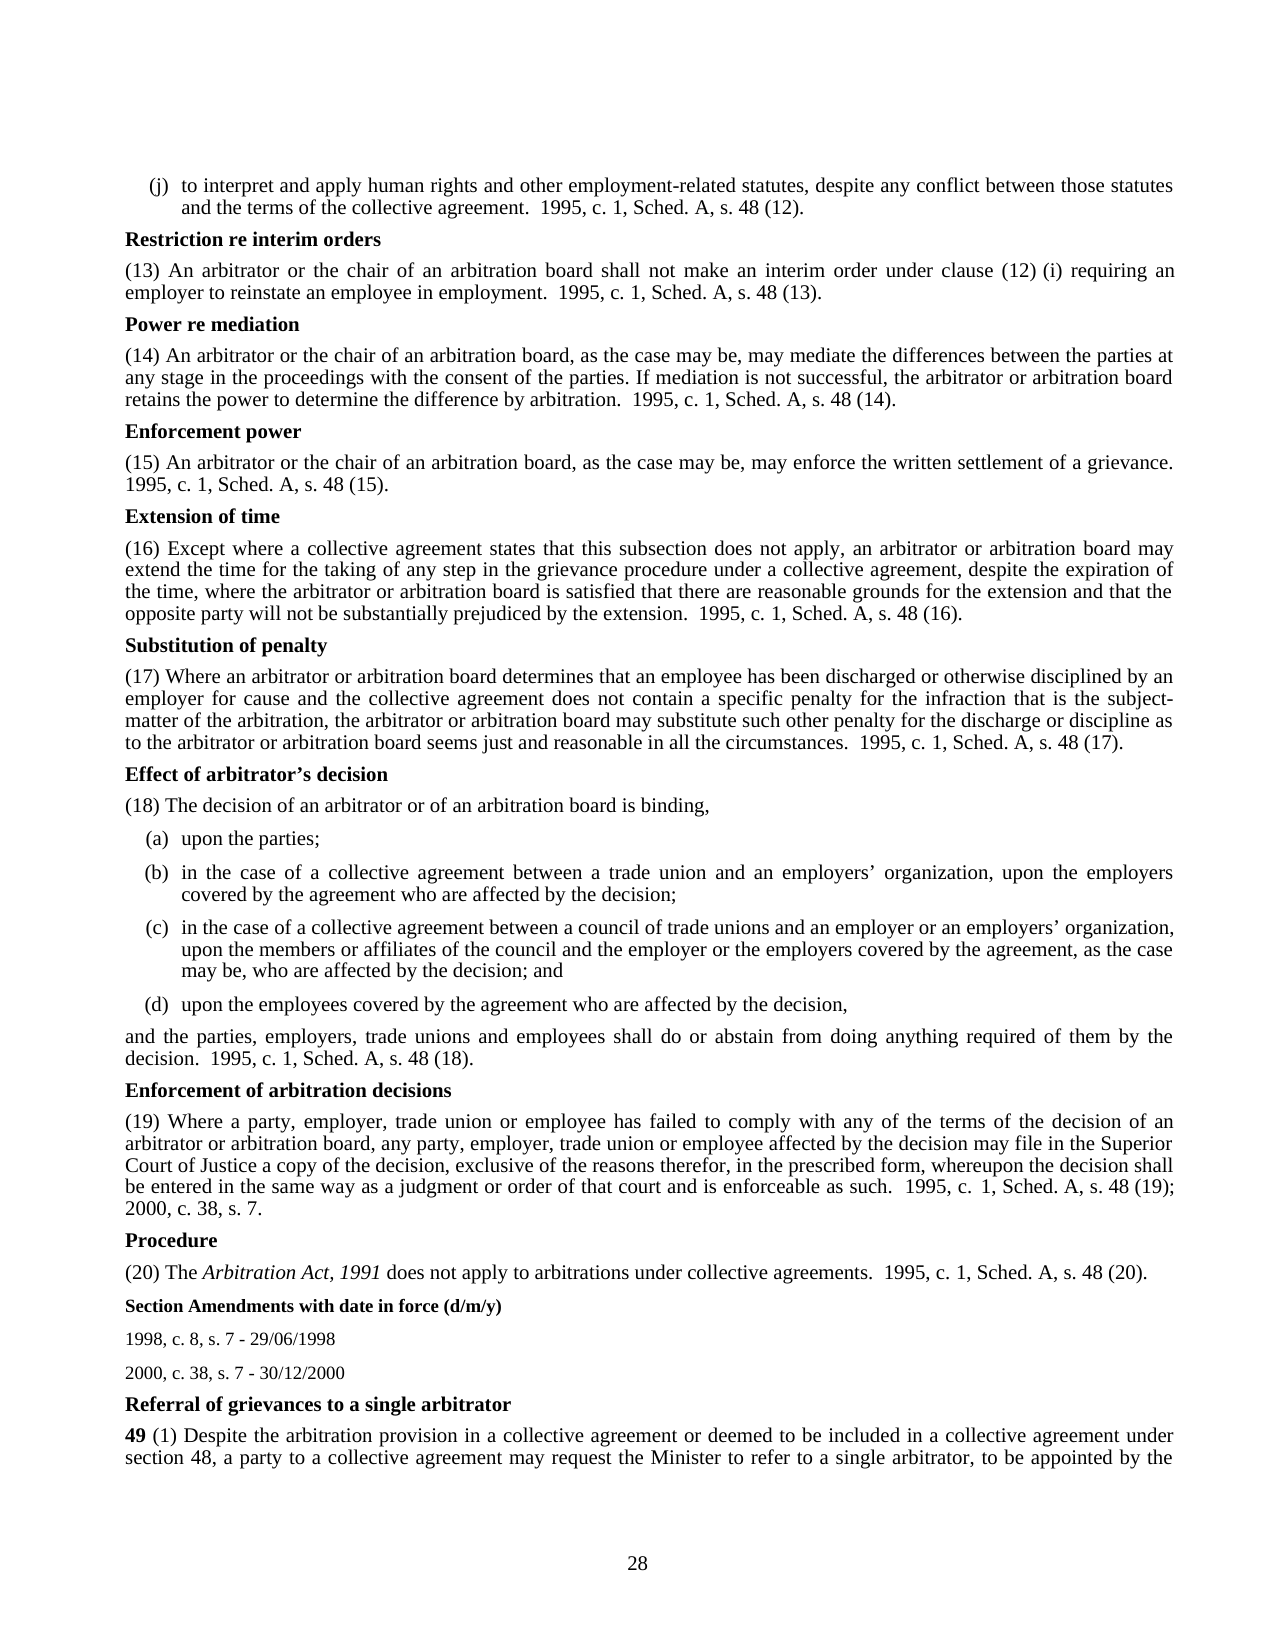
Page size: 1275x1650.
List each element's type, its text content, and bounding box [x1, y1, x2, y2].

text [125, 1425, 1175, 1469]
text 1998, c. 8, s. 7 - 29/06/1998 [125, 1328, 1175, 1350]
text Enforcement of arbitration decisions [125, 1082, 1175, 1101]
text (17) Where an arbitrator or arbitration board determines that an employee has been discharged or otherwise disciplined by an employer for cause and the collective agreement does not contain a specific penalty for the infraction that is the subject-matter of the arbitration, the arbitrator or arbitration board may substitute such other penalty for the discharge or discipline as to the arbitrator or arbitration board seems just and reasonable in all the circumstances. 1995, c. 1, Sched. A, s. 48 (17). [125, 666, 1175, 753]
text Procedure [125, 1232, 1175, 1251]
text (a) upon the parties; [125, 828, 1175, 850]
text (18) The decision of an arbitrator or of an arbitration board is binding, [125, 795, 1175, 817]
text (c) in the case of a collective agreement between a council of trade unions and an employer or an employers’ organization, upon the members or affiliates of the council and the employer or the employers covered by the agreement, as the case may be, who are affected by the decision; and [125, 917, 1175, 982]
text Restriction re interim orders [125, 231, 1175, 250]
text (15) An arbitrator or the chair of an arbitration board, as the case may be, may enforce the written settlement of a grievance. 1995, c. 1, Sched. A, s. 48 (15). [125, 452, 1175, 496]
text (16) Except where a collective agreement states that this subsection does not apply, an arbitrator or arbitration board may extend the time for the taking of any step in the grievance procedure under a collective agreement, despite the expiration of the time, where the arbitrator or arbitration board is satisfied that there are reasonable grounds for the extension and that the opposite party will not be substantially prejudiced by the extension. 1995, c. 1, Sched. A, s. 48 (16). [125, 538, 1175, 625]
text Power re mediation [125, 316, 1175, 335]
text (14) An arbitrator or the chair of an arbitration board, as the case may be, may mediate the differences between the parties at any stage in the proceedings with the consent of the parties. If mediation is not successful, the arbitrator or arbitration board retains the power to determine the difference by arbitration. 1995, c. 1, Sched. A, s. 48 (14). [125, 345, 1175, 411]
text Section Amendments with date in force (d/m/y) [125, 1295, 1175, 1317]
text 2000, c. 38, s. 7 - 30/12/2000 [125, 1362, 1175, 1383]
text Referral of grievances to a single arbitrator [125, 1396, 1175, 1415]
text Enforcement power [125, 423, 1175, 442]
text Substitution of penalty [125, 637, 1175, 656]
text (d) upon the employees covered by the agreement who are affected by the decision, [125, 994, 1175, 1016]
text Extension of time [125, 508, 1175, 527]
text Effect of arbitrator’s decision [125, 766, 1175, 785]
text and the parties, employers, trade unions and employees shall do or abstain from doing anything required of them by the decision. 1995, c. 1, Sched. A, s. 48 (18). [125, 1026, 1175, 1069]
text (j) to interpret and apply human rights and other employment-related statutes, despite any conflict between those statutes and the terms of the collective agreement. 1995, c. 1, Sched. A, s. 48 (12). [125, 175, 1175, 218]
text (b) in the case of a collective agreement between a trade union and an employers’ organization, upon the employers covered by the agreement who are affected by the decision; [125, 862, 1175, 905]
text (20) The Arbitration Act, 1991 does not apply to arbitrations under collective agreements. 1995, c. 1, Sched. A, s. 48 (20). [125, 1262, 1175, 1283]
text (19) Where a party, employer, trade union or employee has failed to comply with any of the terms of the decision of an arbitrator or arbitration board, any party, employer, trade union or employee affected by the decision may file in the Superior Court of Justice a copy of the decision, exclusive of the reasons therefor, in the prescribed form, whereupon the decision shall be entered in the same way as a judgment or order of that court and is enforceable as such. 1995, c. 1, Sched. A, s. 48 (19); 2000, c. 38, s. 7. [125, 1111, 1175, 1220]
text (13) An arbitrator or the chair of an arbitration board shall not make an interim order under clause (12) (i) requiring an employer to reinstate an employee in employment. 1995, c. 1, Sched. A, s. 48 (13). [125, 260, 1175, 304]
